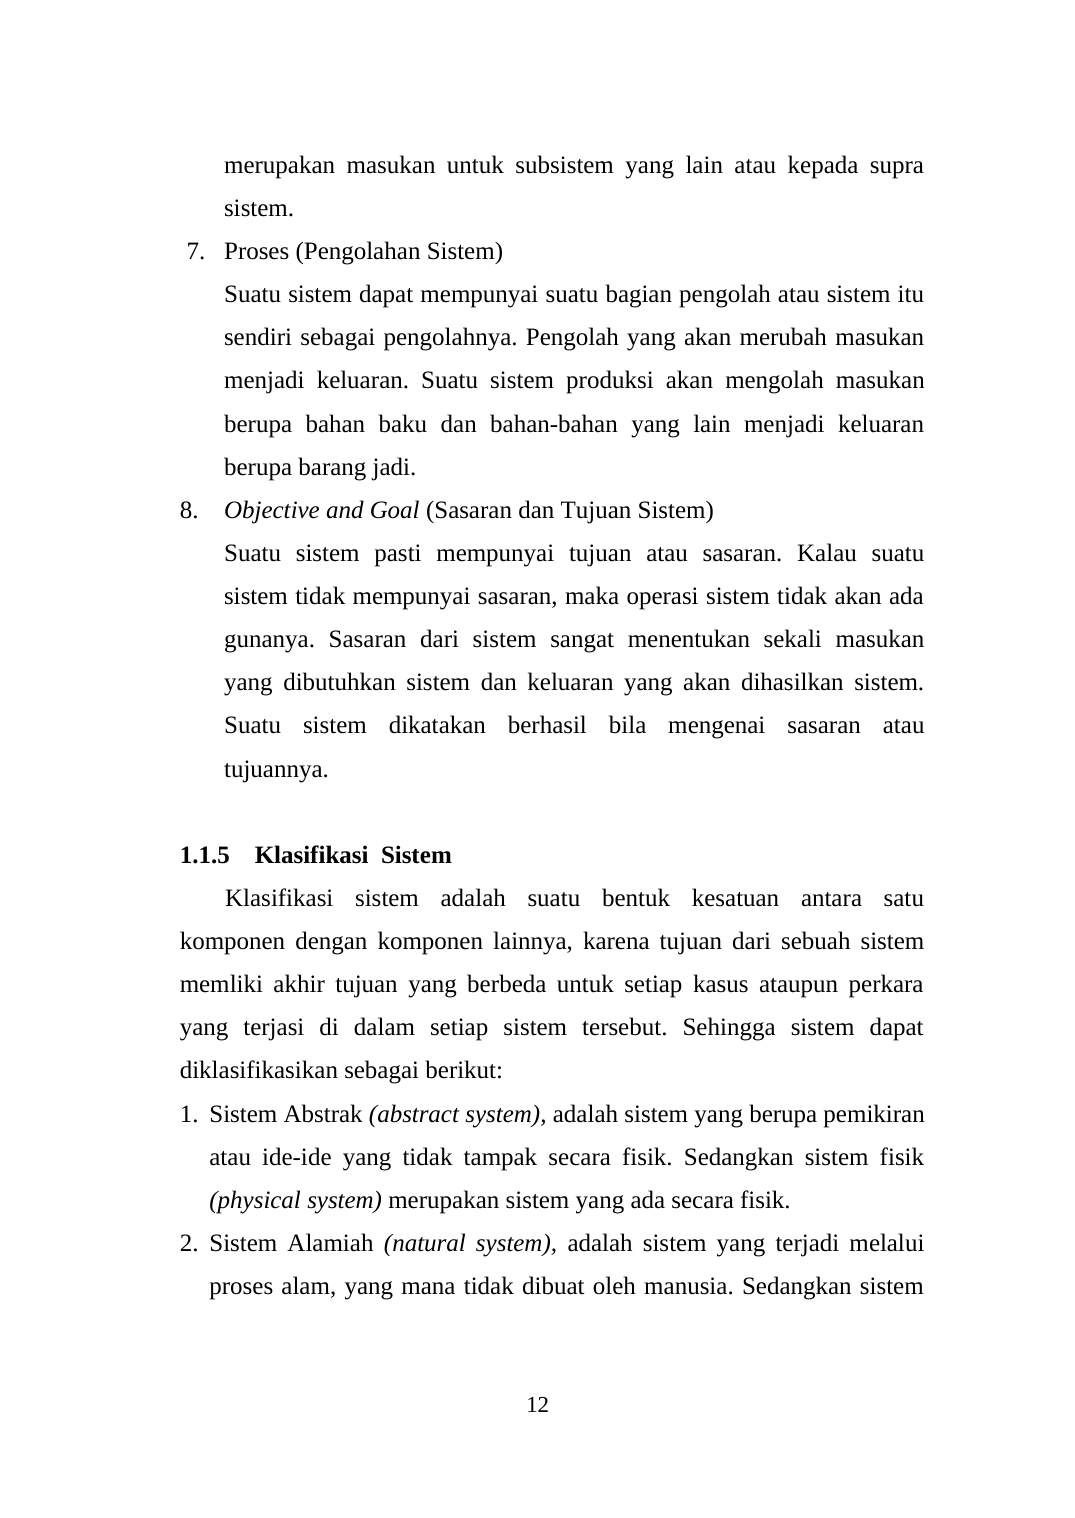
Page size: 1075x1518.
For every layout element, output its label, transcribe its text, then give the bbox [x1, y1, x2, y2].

list Proses (Pengolahan Sistem) [186, 236, 925, 265]
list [179, 1228, 925, 1300]
text Klasifikasi sistem adalah suatu bentuk kesatuan antara satu komponen dengan komponen lainnya, karena tujuan dari sebuah sistem memliki akhir tujuan yang berbeda untuk setiap kasus ataupun perkara yang terjasi di dalam setiap sistem tersebut. Sehingga sistem dapat diklasifikasikan sebagai berikut: [179, 883, 925, 1084]
list Sistem Abstrak (abstract system), adalah sistem yang berupa pemikiran atau ide-ide yang tidak tampak secara fisik. Sedangkan sistem fisik (physical system) merupakan sistem yang ada secara fisik. [179, 1099, 925, 1214]
text Suatu sistem dapat mempunyai suatu bagian pengolah atau sistem itu sendiri sebagai pengolahnya. Pengolah yang akan merubah masukan menjadi keluaran. Suatu sistem produksi akan mengolah masukan berupa bahan baku dan bahan-bahan yang lain menjadi keluaran berupa barang jadi. [224, 279, 925, 481]
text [224, 150, 925, 222]
text Suatu sistem pasti mempunyai tujuan atau sasaran. Kalau suatu sistem tidak mempunyai sasaran, maka operasi sistem tidak akan ada gunanya. Sasaran dari sistem sangat menentukan sekali masukan yang dibutuhkan sistem dan keluaran yang akan dihasilkan sistem. Suatu sistem dikatakan berhasil bila mengenai sasaran atau tujuannya. [224, 538, 925, 782]
list Objective and Goal (Sasaran dan Tujuan Sistem) [179, 495, 925, 524]
list Klasifikasi Sistem [179, 840, 925, 869]
